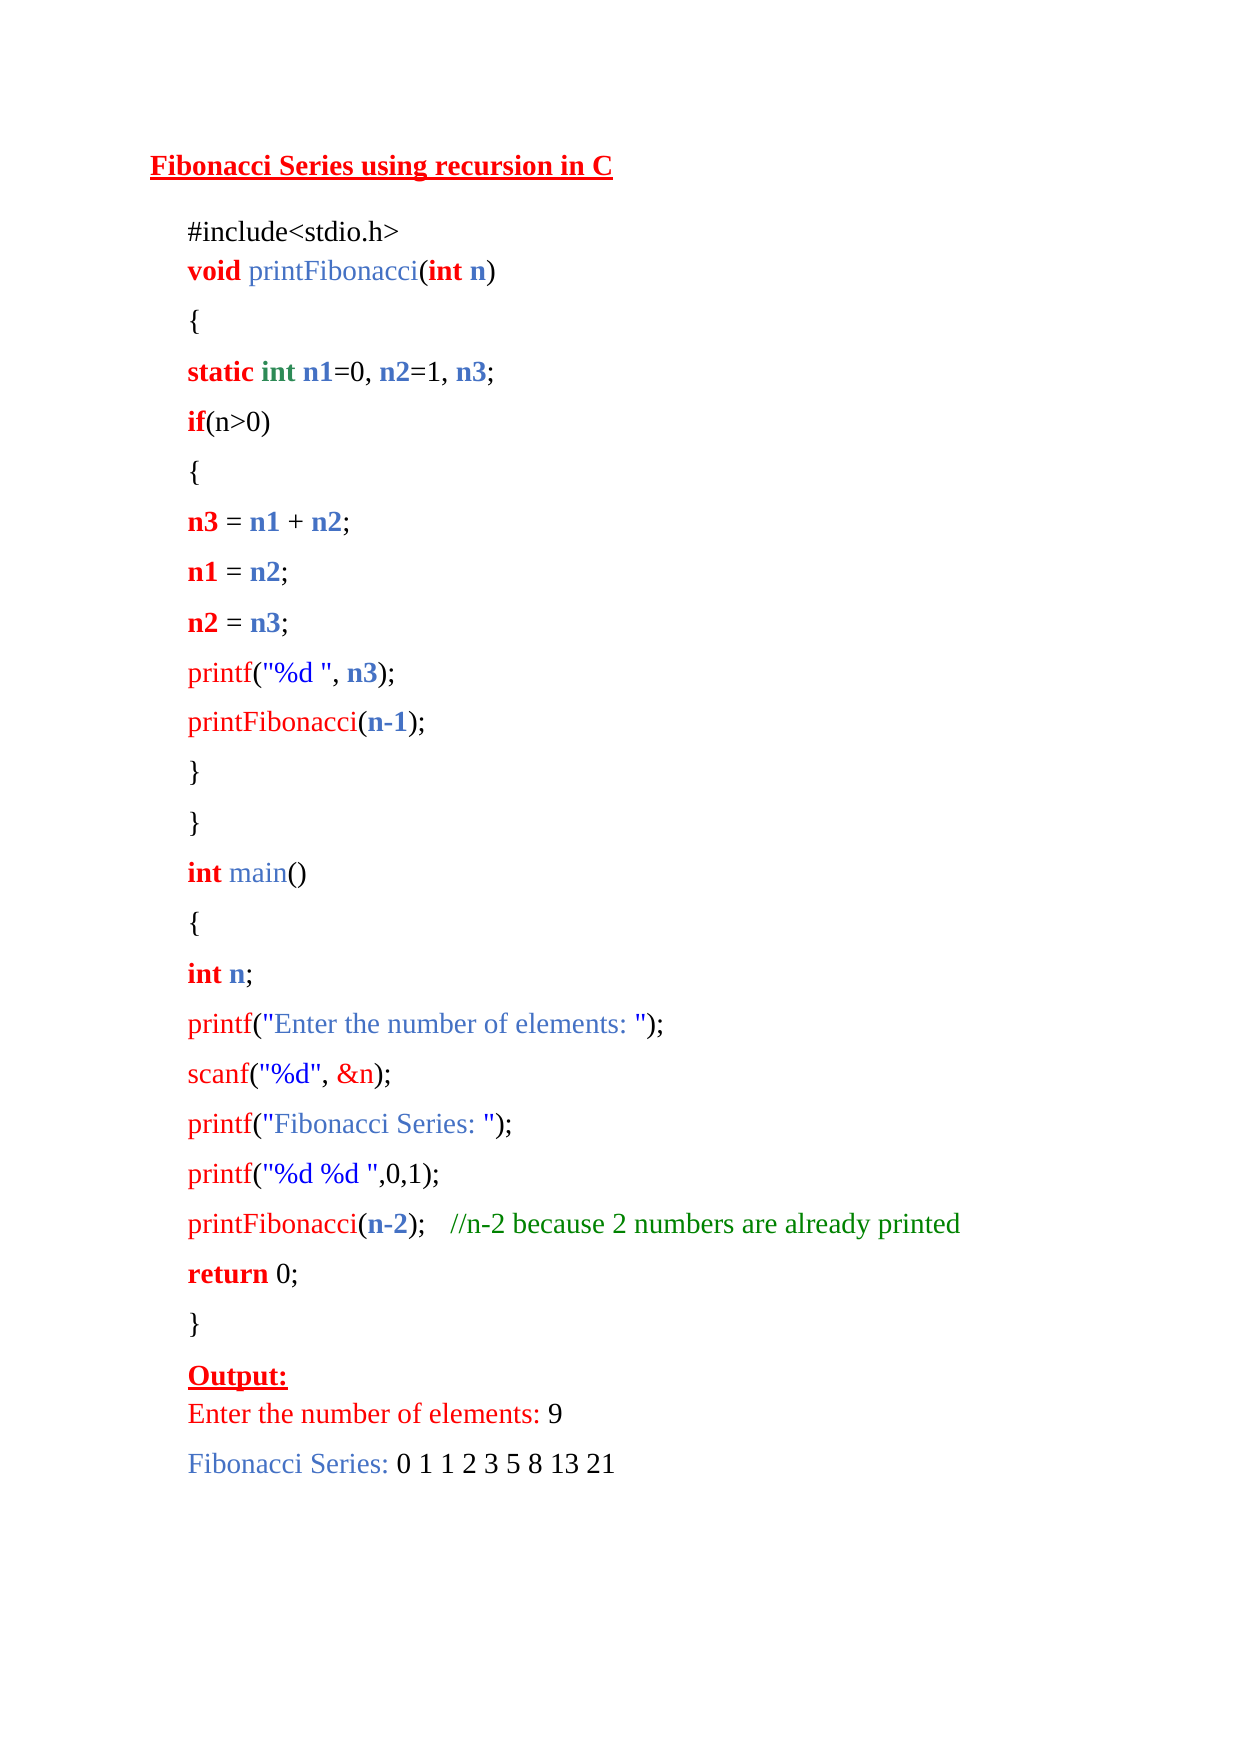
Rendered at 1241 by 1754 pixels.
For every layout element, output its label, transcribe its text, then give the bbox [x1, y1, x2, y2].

text } [187, 754, 1194, 788]
text { [187, 303, 1194, 337]
text return 0; [187, 1257, 1194, 1290]
text void printFibonacci(int n) [187, 253, 1194, 287]
text Enter the number of elements: 9 Fibonacci Series: 0 1 1 2 3 5 8 13 21 [187, 1396, 666, 1480]
text printf("Fibonacci Series: "); printf("%d %d ",0,1); [187, 1106, 514, 1189]
text n3 = n1 + n2; n1 = n2; [187, 504, 352, 588]
text static int n1=0, n2=1, n3; if(n>0) [187, 354, 496, 437]
subtitle Fibonacci Series using recursion in C [150, 148, 1194, 181]
text printFibonacci(n-1); [187, 704, 1194, 738]
text printf("Enter the number of elements: "); scanf("%d", &n); [187, 1007, 666, 1090]
subtitle Output: [187, 1358, 1194, 1391]
subtitle int n; [187, 956, 1194, 990]
text n2 = n3; printf("%d ", n3); [187, 605, 404, 688]
text { [187, 454, 1194, 487]
text } [187, 1307, 1194, 1340]
text { [187, 906, 1194, 939]
text #include<stdio.h> [187, 214, 1194, 248]
text printFibonacci(n-2); //n-2 because 2 numbers are already printed [187, 1206, 1194, 1240]
text int main() [187, 856, 1194, 889]
text } [187, 805, 1194, 839]
